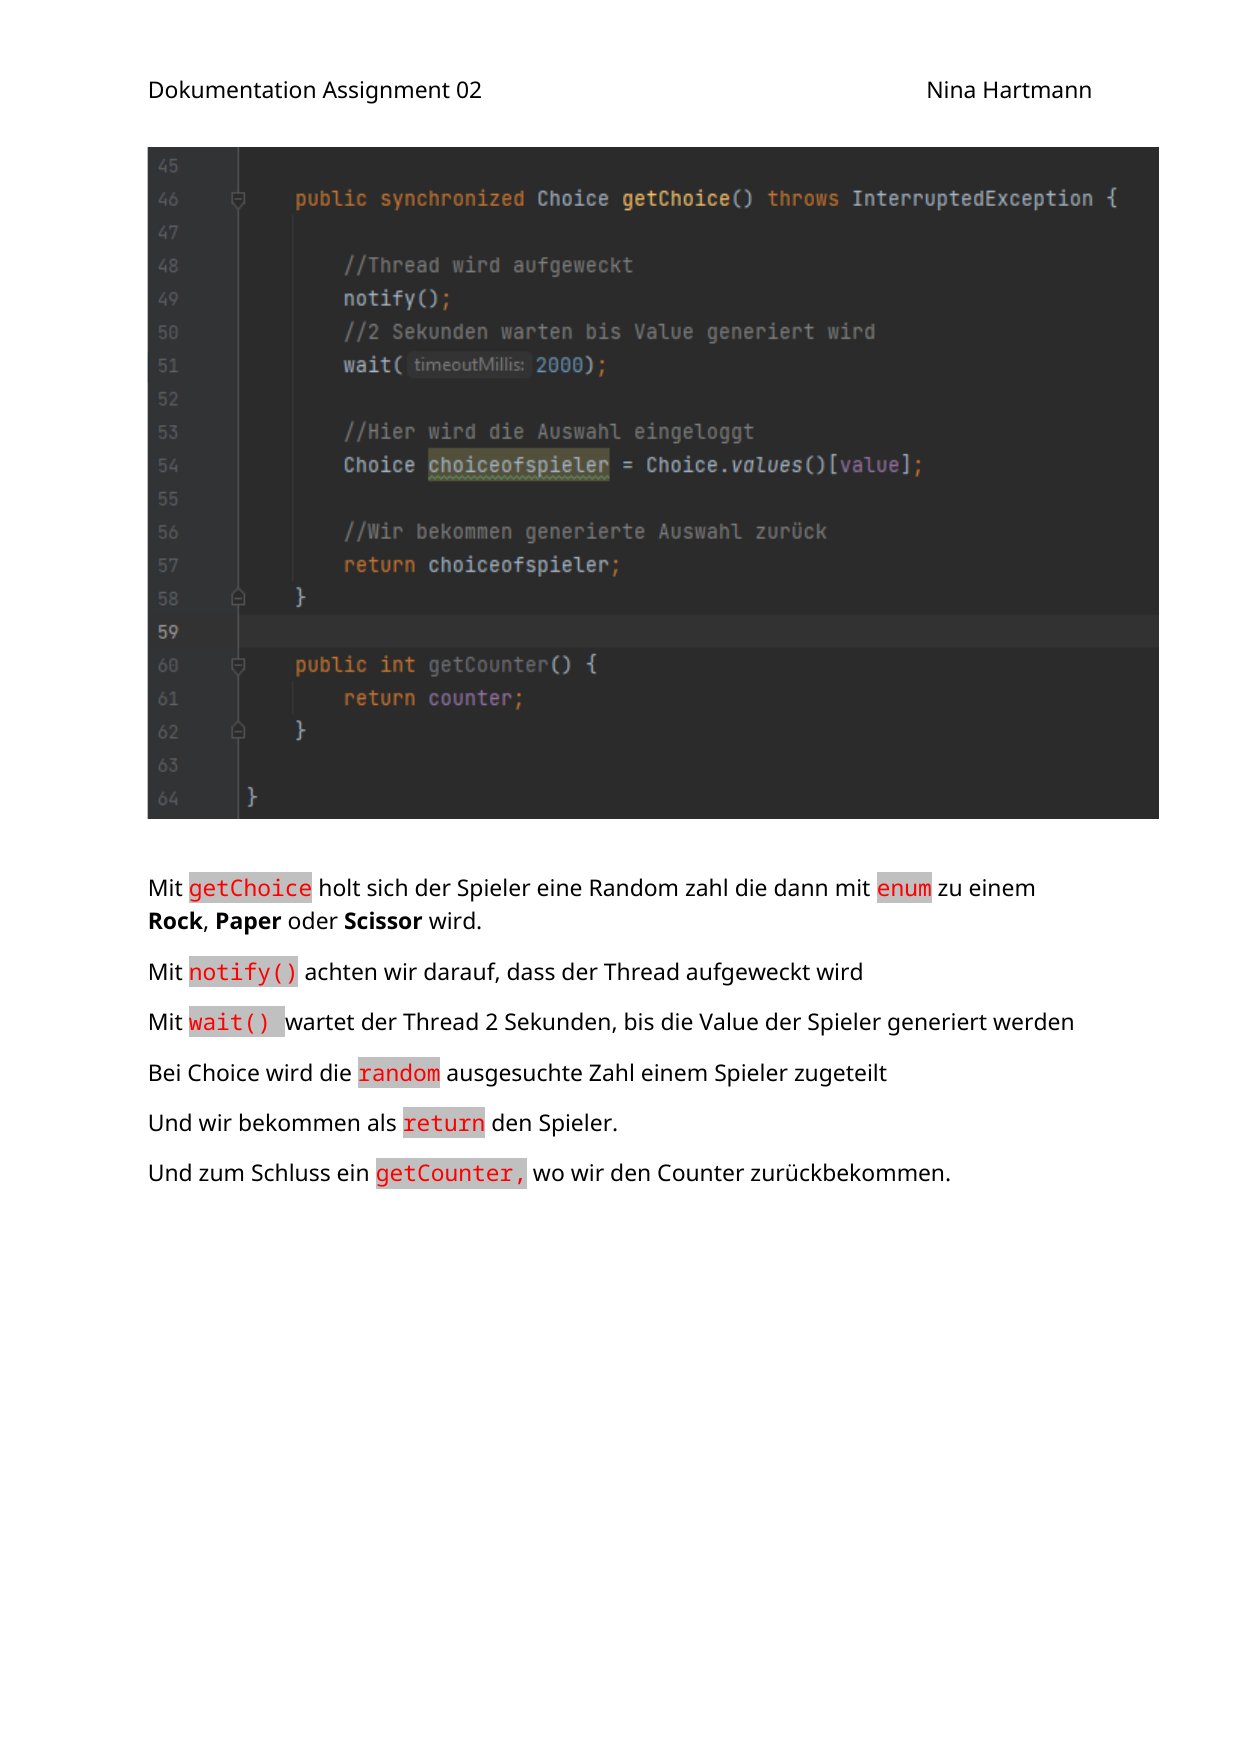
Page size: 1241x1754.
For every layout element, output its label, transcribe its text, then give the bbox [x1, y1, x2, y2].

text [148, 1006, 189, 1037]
picture [147, 147, 1159, 819]
text Und zum Schluss ein getCounter, wo wir den Counter zurückbekommen. [148, 1157, 1093, 1189]
text Mit notify() achten wir darauf, dass der Thread aufgeweckt wird [298, 956, 1093, 987]
text Mit wait() wartet der Thread 2 Sekunden, bis die Value der Spieler generiert werden [285, 1006, 1093, 1037]
text Mit getChoice holt sich der Spieler eine Random zahl die dann mit enum zu einem Rock, Paper oder Scissor wird. [148, 872, 1093, 937]
text Und wir bekommen als return den Spieler. [485, 1107, 1093, 1138]
text Bei Choice wird die random ausgesuchte Zahl einem Spieler zugeteilt [148, 1057, 358, 1088]
text Und wir bekommen als return den Spieler. [148, 1107, 403, 1138]
text Bei Choice wird die random ausgesuchte Zahl einem Spieler zugeteilt [440, 1057, 1093, 1088]
